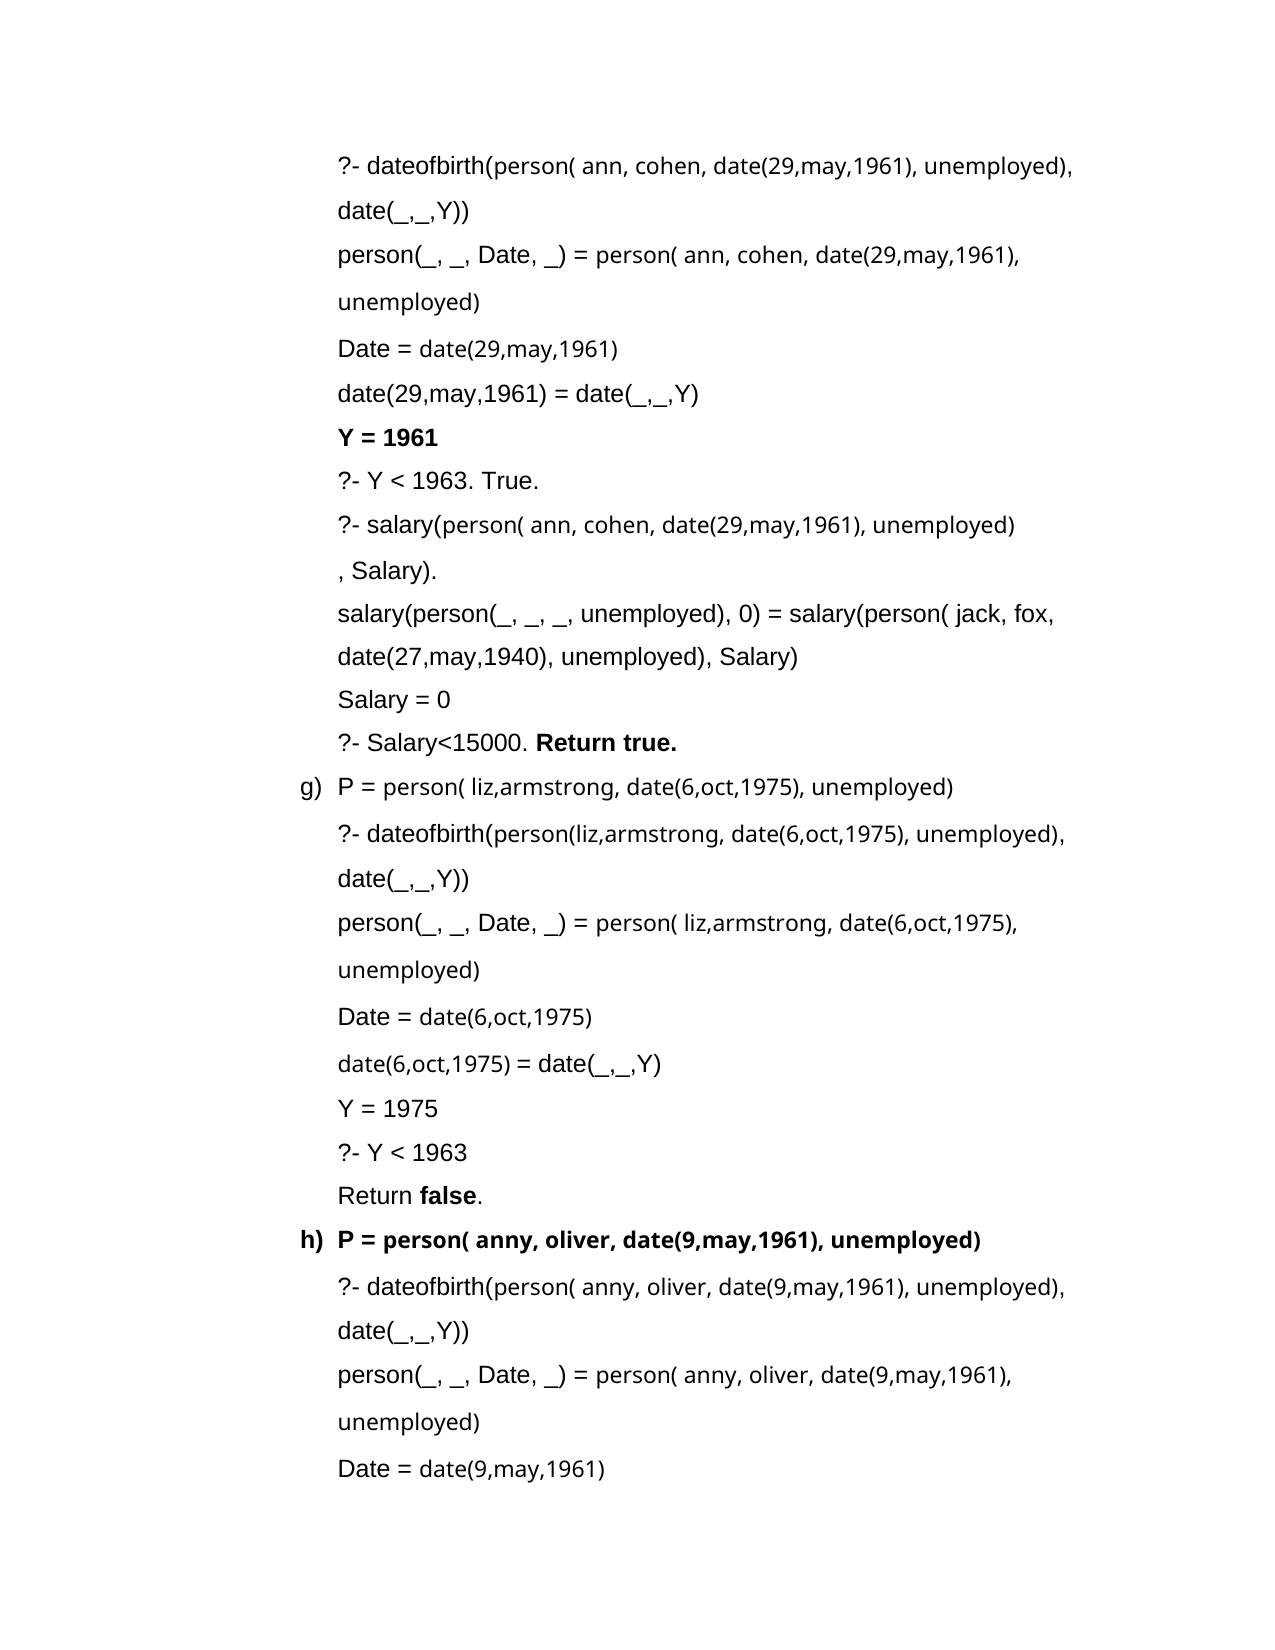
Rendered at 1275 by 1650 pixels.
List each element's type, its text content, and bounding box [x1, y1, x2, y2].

list , Salary). [337, 556, 1125, 584]
list ?- dateofbirth(person(liz,armstrong, date(6,oct,1975), unemployed), date(_,_,Y)) [337, 818, 1125, 892]
list P = person( liz,armstrong, date(6,oct,1975), unemployed) [300, 771, 1125, 802]
list ?- dateofbirth(person( anny, oliver, date(9,may,1961), unemployed), date(_,_,Y)) [337, 1271, 1125, 1345]
list Y = 1961 [337, 422, 1125, 451]
list Y = 1975 [337, 1094, 1125, 1123]
list Salary = 0 [337, 685, 1125, 714]
list salary(person(_, _, _, unemployed), 0) = salary(person( jack, fox, date(27,may,1940), unemployed), Salary) [337, 599, 1125, 671]
list date(6,oct,1975) = date(_,_,Y) [337, 1047, 1125, 1079]
list ?- Y < 1963. True. [337, 466, 1125, 494]
list Date = date(9,may,1961) [337, 1453, 1125, 1484]
list ?- Y < 1963 [337, 1137, 1125, 1166]
list ?- salary(person( ann, cohen, date(29,may,1961), unemployed) [337, 509, 1125, 540]
list ?- Salary<15000. Return true. [337, 728, 1125, 757]
list Date = date(6,oct,1975) [337, 1001, 1125, 1032]
list Date = date(29,may,1961) [337, 332, 1125, 364]
list person(_, _, Date, _) = person( ann, cohen, date(29,may,1961), unemployed) [337, 239, 1125, 317]
list person(_, _, Date, _) = person( liz,armstrong, date(6,oct,1975), unemployed) [337, 907, 1125, 985]
list ?- dateofbirth(person( ann, cohen, date(29,may,1961), unemployed), date(_,_,Y)) [337, 150, 1125, 224]
list date(29,may,1961) = date(_,_,Y) [337, 379, 1125, 408]
list person(_, _, Date, _) = person( anny, oliver, date(9,may,1961), unemployed) [337, 1359, 1125, 1437]
list P = person( anny, oliver, date(9,may,1961), unemployed) [300, 1224, 1125, 1255]
list Return false. [337, 1181, 1125, 1209]
